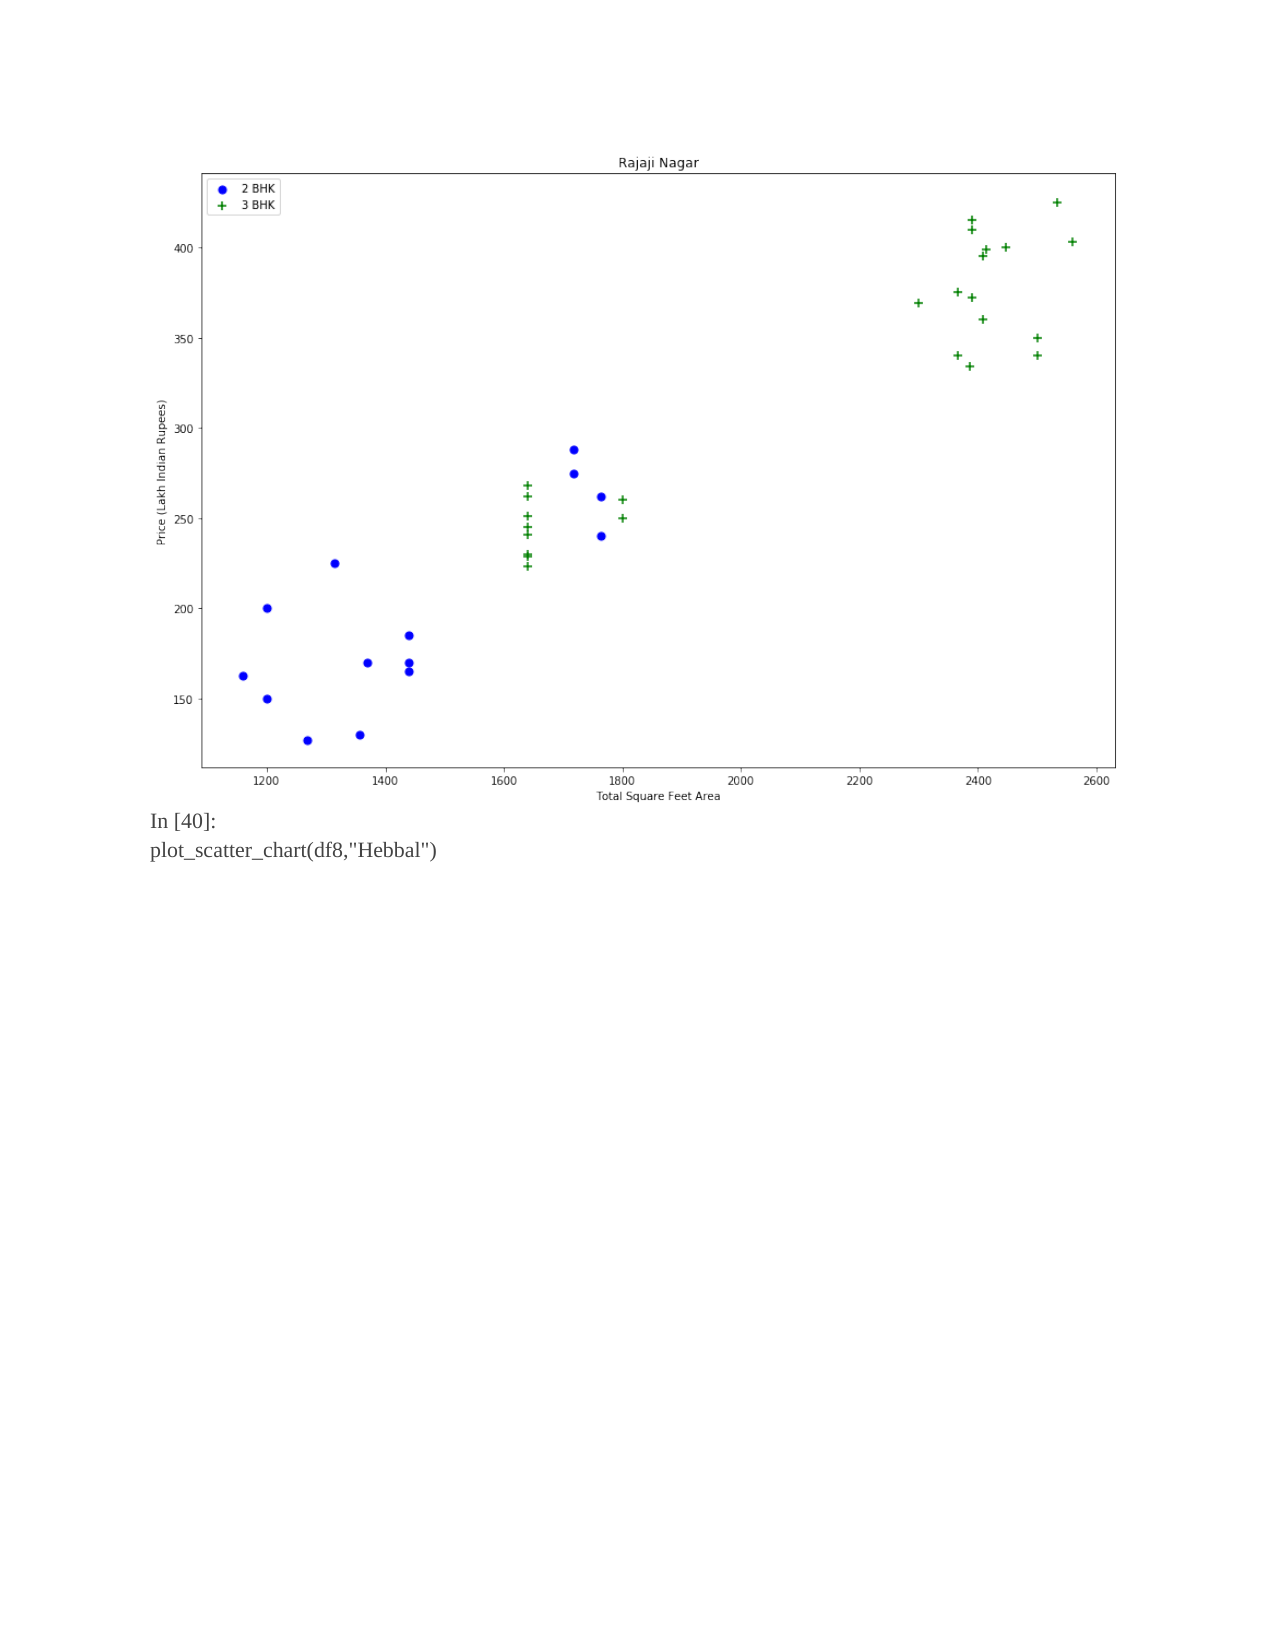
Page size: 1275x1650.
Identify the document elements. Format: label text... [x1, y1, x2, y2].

text plot_scatter_chart(df8,"Hebbal") [150, 837, 1125, 862]
text In [40]: [150, 809, 1125, 833]
picture [150, 150, 1125, 809]
